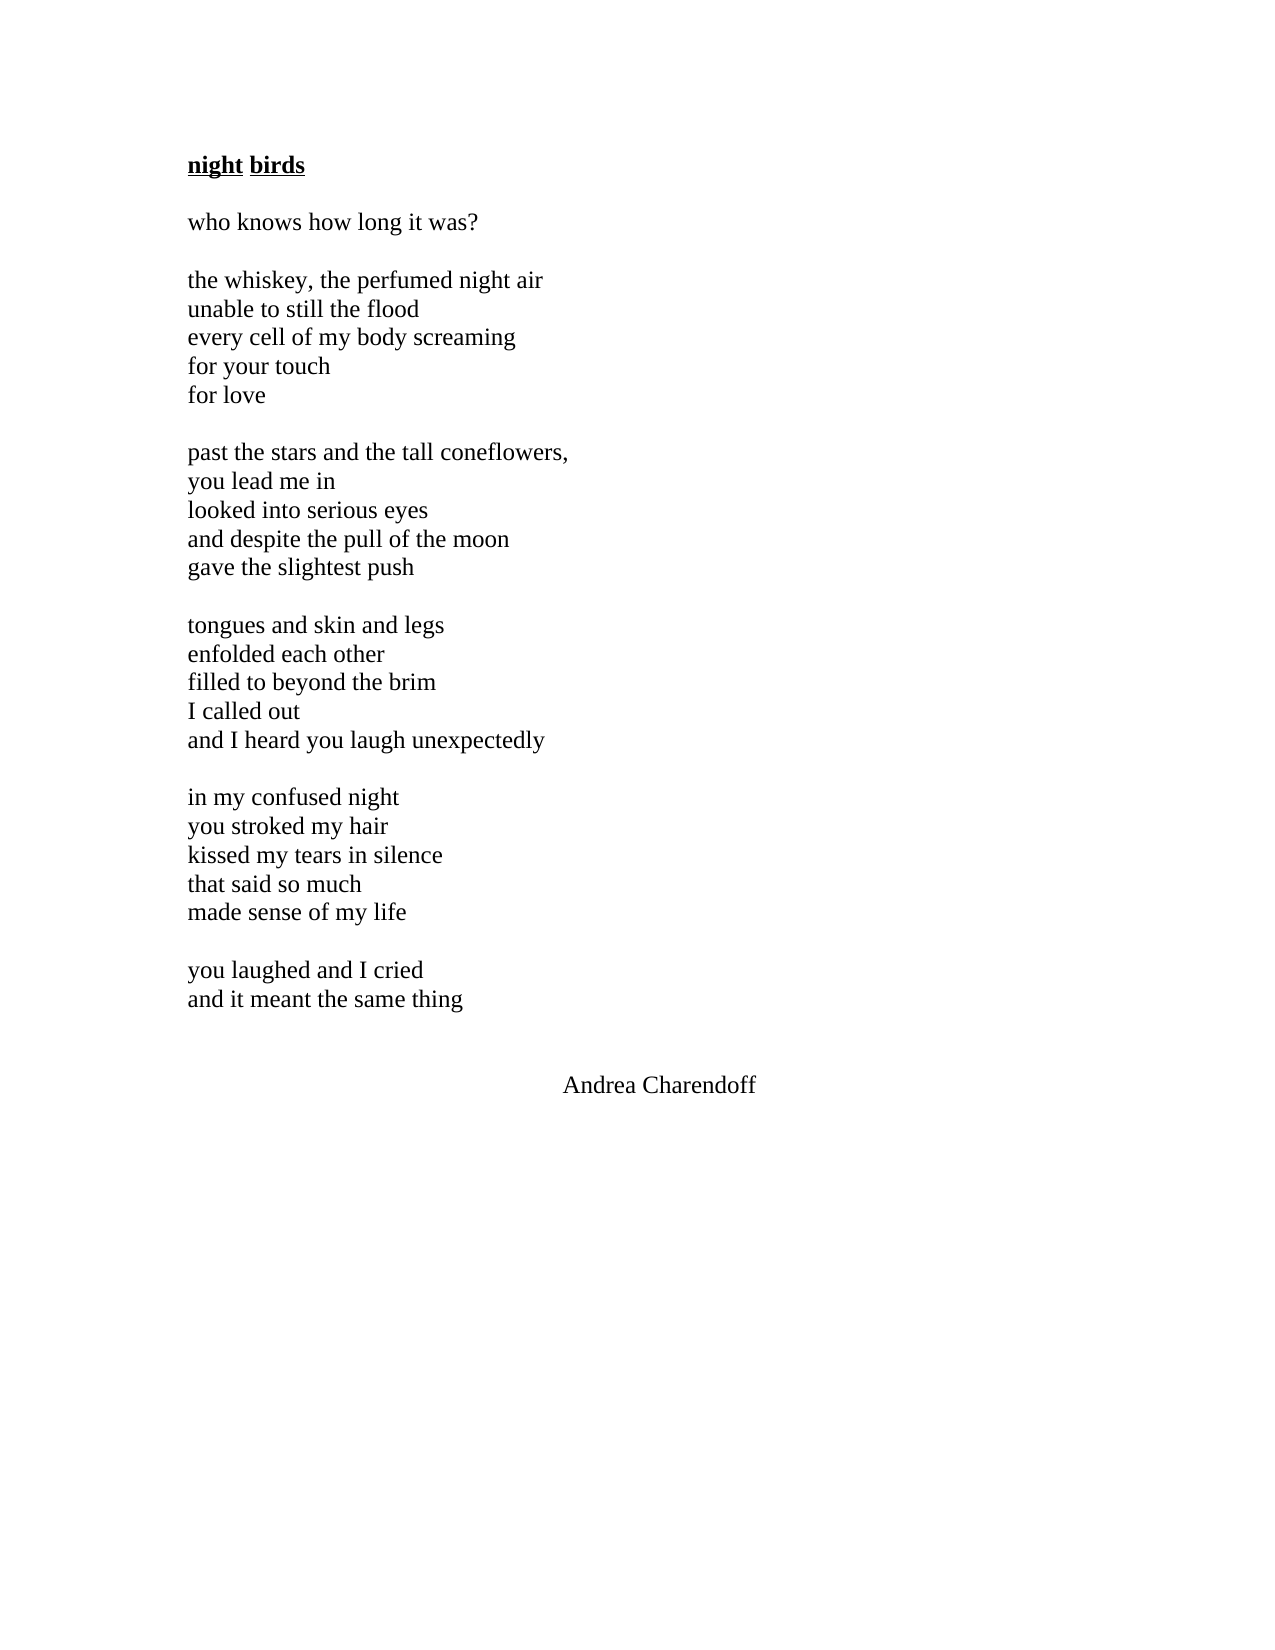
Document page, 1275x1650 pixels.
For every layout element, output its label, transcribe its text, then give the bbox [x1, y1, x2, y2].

text the whiskey, the perfumed night air [187, 265, 1087, 294]
text in my confused night [187, 782, 1087, 811]
text every cell of my body screaming [187, 322, 1087, 351]
text you stroked my hair [187, 811, 1087, 840]
text looked into serious eyes [187, 495, 1087, 524]
text filled to beyond the brim [187, 667, 1087, 696]
text gave the slightest push [187, 552, 1087, 581]
text and it meant the same thing [187, 984, 1087, 1012]
text I called out [187, 696, 1087, 725]
text for your touch [187, 351, 1087, 380]
text you laughed and I cried [187, 955, 1087, 984]
text who knows how long it was? [187, 207, 1087, 236]
text and despite the pull of the moon [187, 524, 1087, 552]
text kissed my tears in silence [187, 840, 1087, 869]
text for love [187, 380, 1087, 409]
text night birds [187, 150, 1087, 179]
text unable to still the flood [187, 294, 1087, 322]
text made sense of my life [187, 897, 1087, 926]
text past the stars and the tall coneflowers, [187, 437, 1087, 466]
text Andrea Charendoff [187, 1070, 1087, 1099]
text that said so much [187, 869, 1087, 897]
text and I heard you laugh unexpectedly [187, 725, 1087, 754]
text tongues and skin and legs [187, 610, 1087, 639]
text you lead me in [187, 466, 1087, 495]
text enfolded each other [187, 639, 1087, 667]
